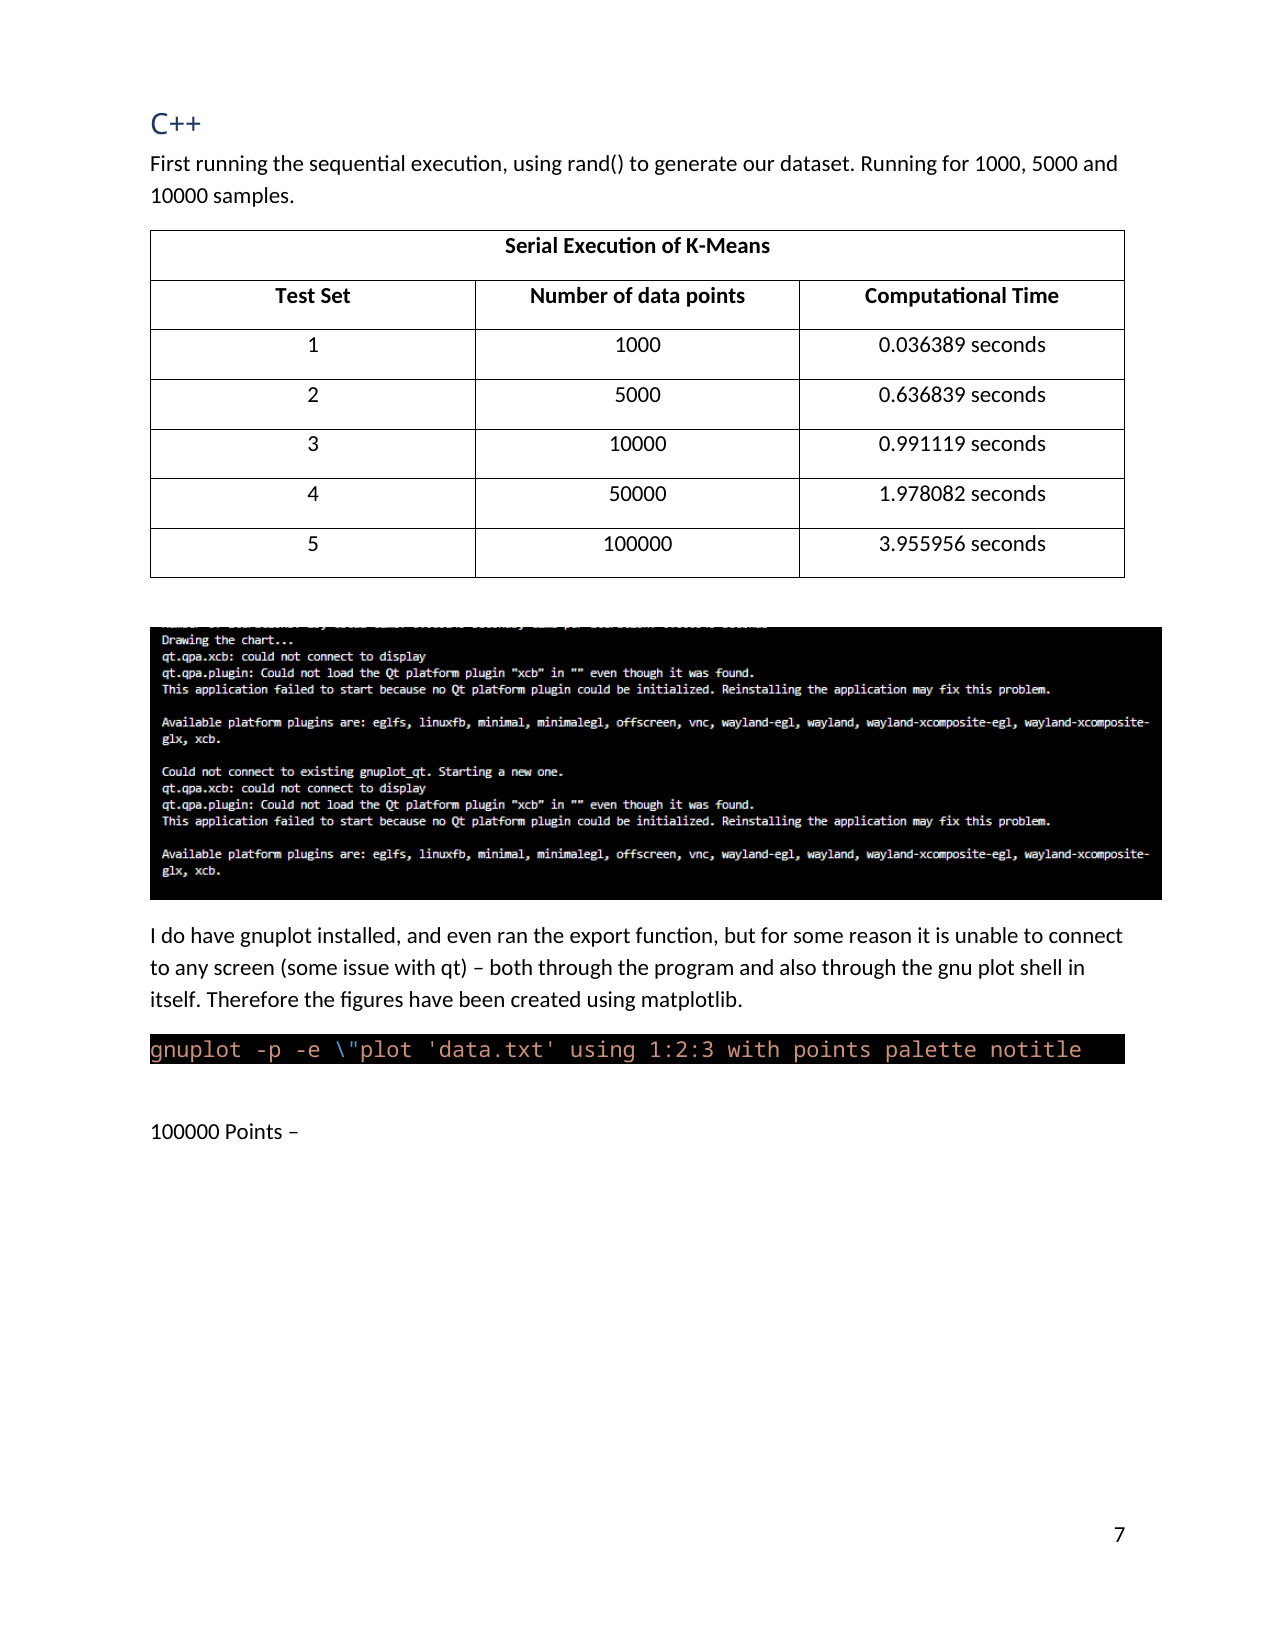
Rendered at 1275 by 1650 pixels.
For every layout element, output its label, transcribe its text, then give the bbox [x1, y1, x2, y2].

table_cell 0.636839 seconds [800, 380, 1124, 428]
text 100000 Points – [150, 1117, 1125, 1145]
text gnuplot -p -e \"plot 'data.txt' using 1:2:3 with points palette notitle [150, 1034, 1125, 1064]
table_cell 0.991119 seconds [800, 430, 1124, 478]
table_cell 3 [151, 430, 475, 478]
picture [150, 627, 1162, 900]
table_cell 1.978082 seconds [800, 479, 1124, 528]
text First running the sequential execution, using rand() to generate our dataset. Running for 1000, 5000 and 10000 samples. [150, 149, 1125, 209]
table_cell 1000 [476, 330, 799, 379]
table_cell 0.036389 seconds [800, 330, 1124, 379]
table_cell 10000 [476, 430, 799, 478]
table_cell Number of data points [476, 281, 799, 329]
table_cell Test Set [151, 281, 475, 329]
table_cell 100000 [476, 529, 799, 577]
subtitle C++ [150, 103, 1125, 143]
table_cell 2 [151, 380, 475, 428]
table_cell 4 [151, 479, 475, 528]
text I do have gnuplot installed, and even ran the export function, but for some reason it is unable to connect to any screen (some issue with qt) – both through the program and also through the gnu plot shell in itself. Therefore the figures have been created using matplotlib. [150, 921, 1125, 1013]
table_header Serial Execution of K-Means [151, 231, 1124, 280]
table_cell 5000 [476, 380, 799, 428]
table_cell 3.955956 seconds [800, 529, 1124, 577]
table_cell 50000 [476, 479, 799, 528]
table_cell 1 [151, 330, 475, 379]
table_cell Computational Time [800, 281, 1124, 329]
table_cell 5 [151, 529, 475, 577]
